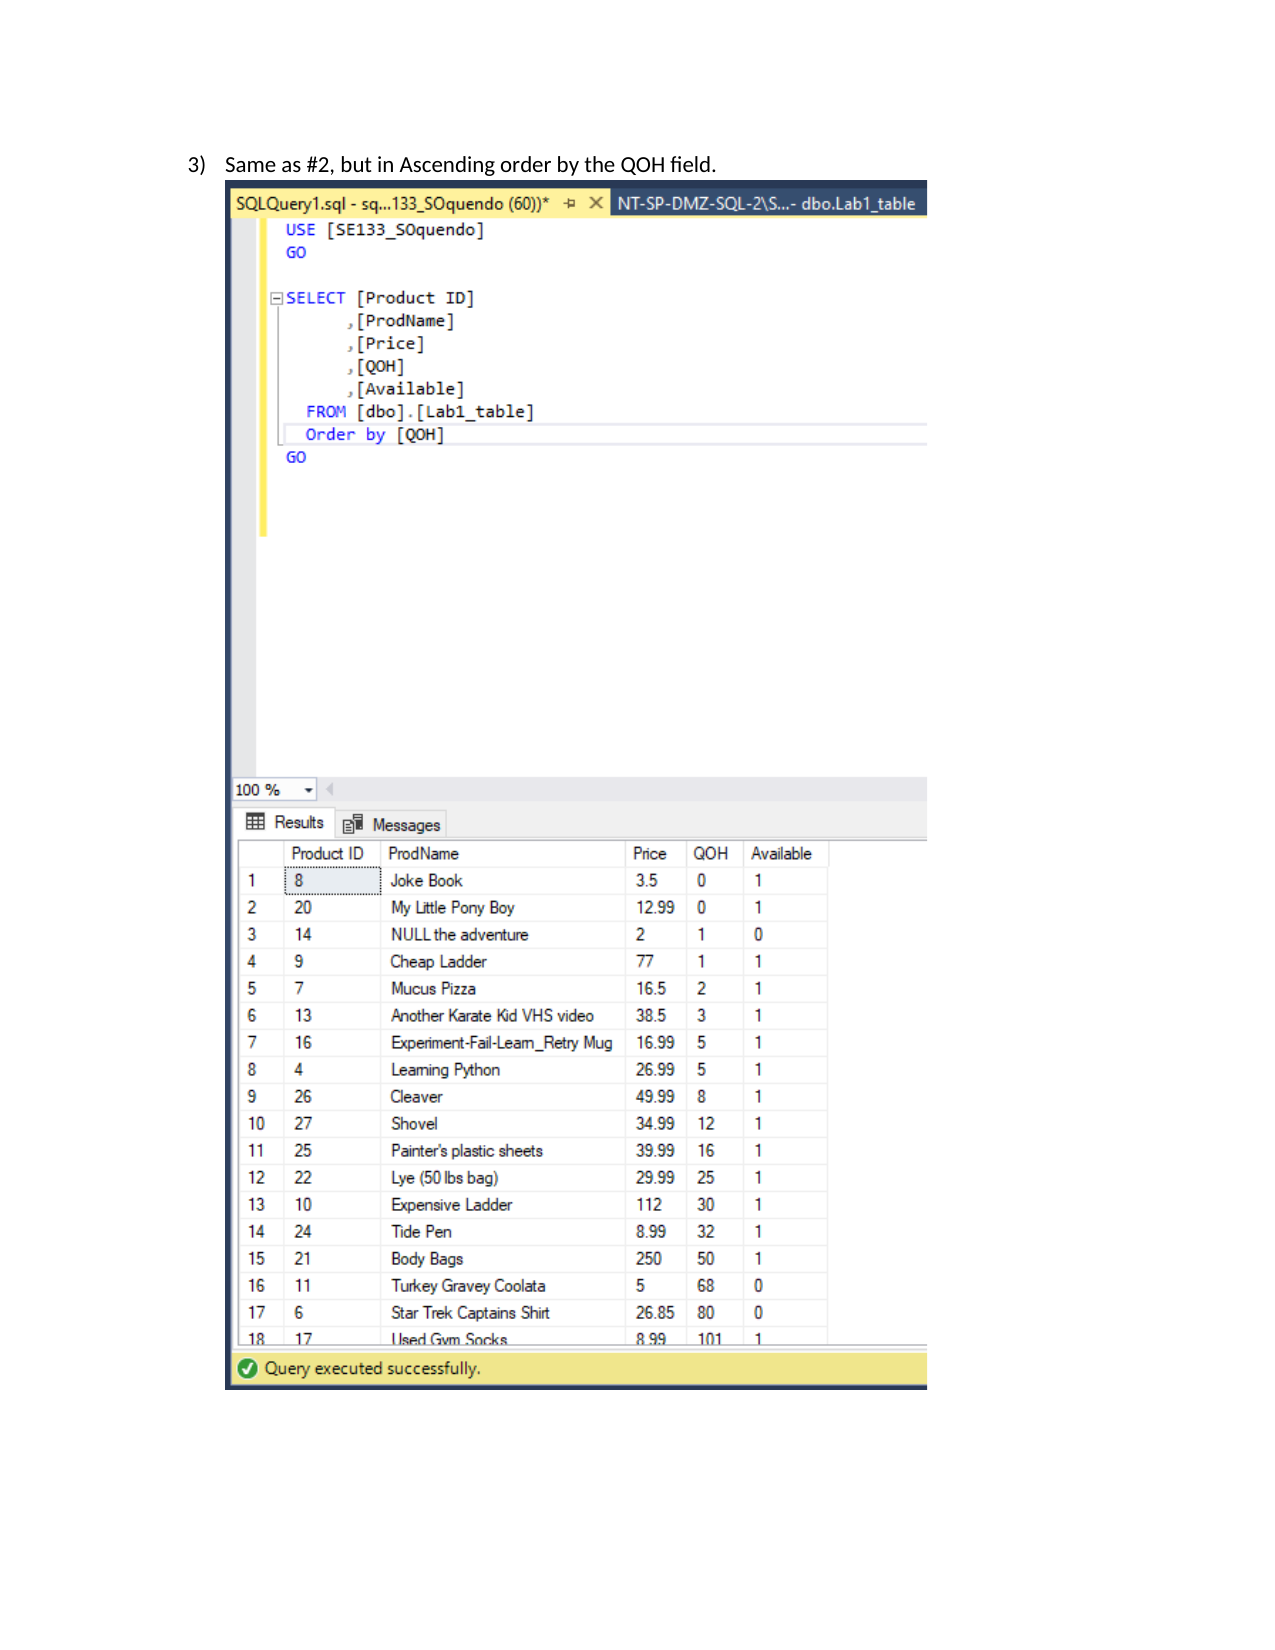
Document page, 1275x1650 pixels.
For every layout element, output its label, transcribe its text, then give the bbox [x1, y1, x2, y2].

picture [225, 180, 928, 1390]
